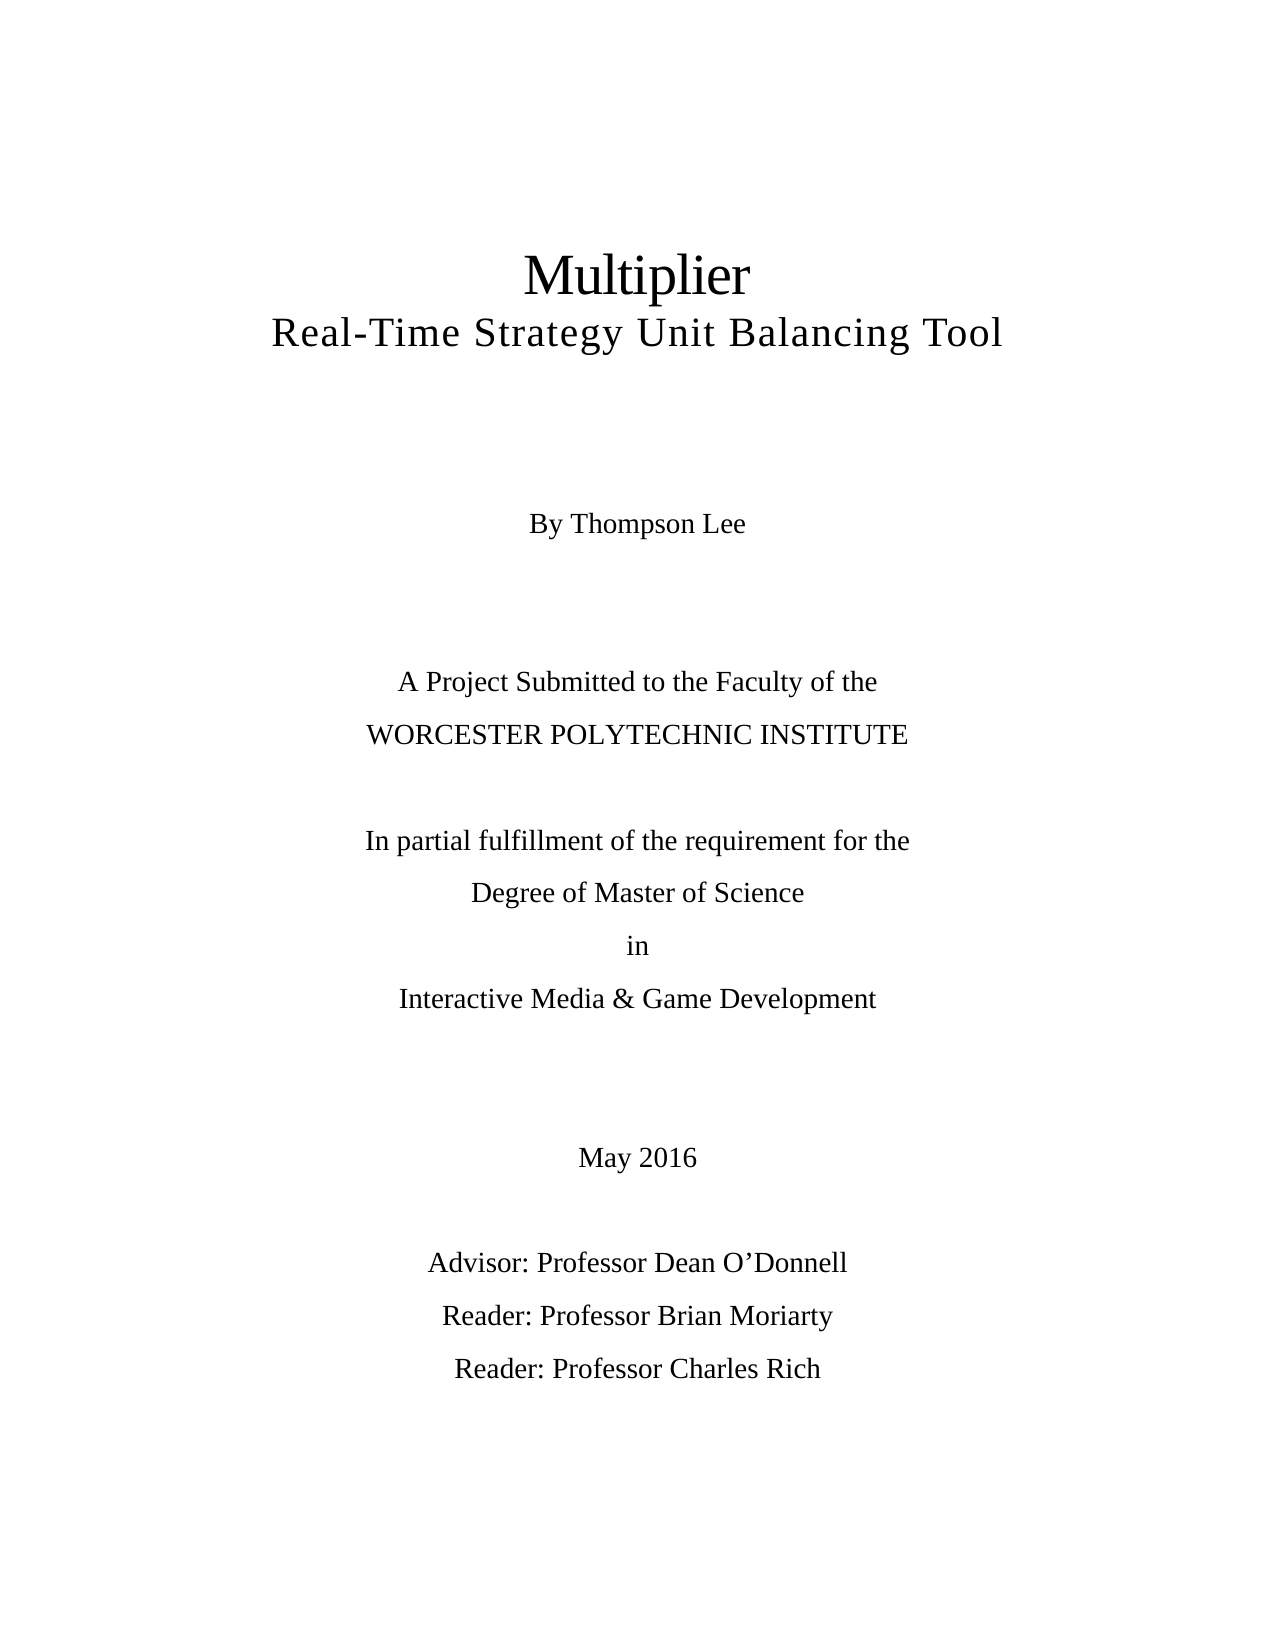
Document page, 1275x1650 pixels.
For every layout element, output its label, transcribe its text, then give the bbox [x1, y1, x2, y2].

text By Thompson Lee [150, 506, 1125, 539]
text A Project Submitted to the Faculty of the [150, 664, 1125, 698]
text in [150, 928, 1125, 962]
title Multiplier [150, 240, 1125, 307]
text In partial fulfillment of the requirement for the [150, 823, 1125, 856]
title Real-Time Strategy Unit Balancing Tool [150, 307, 1125, 355]
text Reader: Professor Brian Moriarty [150, 1298, 1125, 1332]
text May 2016 [150, 1140, 1125, 1173]
text Degree of Master of Science [150, 876, 1125, 909]
text Reader: Professor Charles Rich [150, 1351, 1125, 1384]
text Advisor: Professor Dean O’Donnell [150, 1245, 1125, 1279]
text Interactive Media & Game Development [150, 981, 1125, 1015]
text WORCESTER POLYTECHNIC INSTITUTE [150, 717, 1125, 751]
